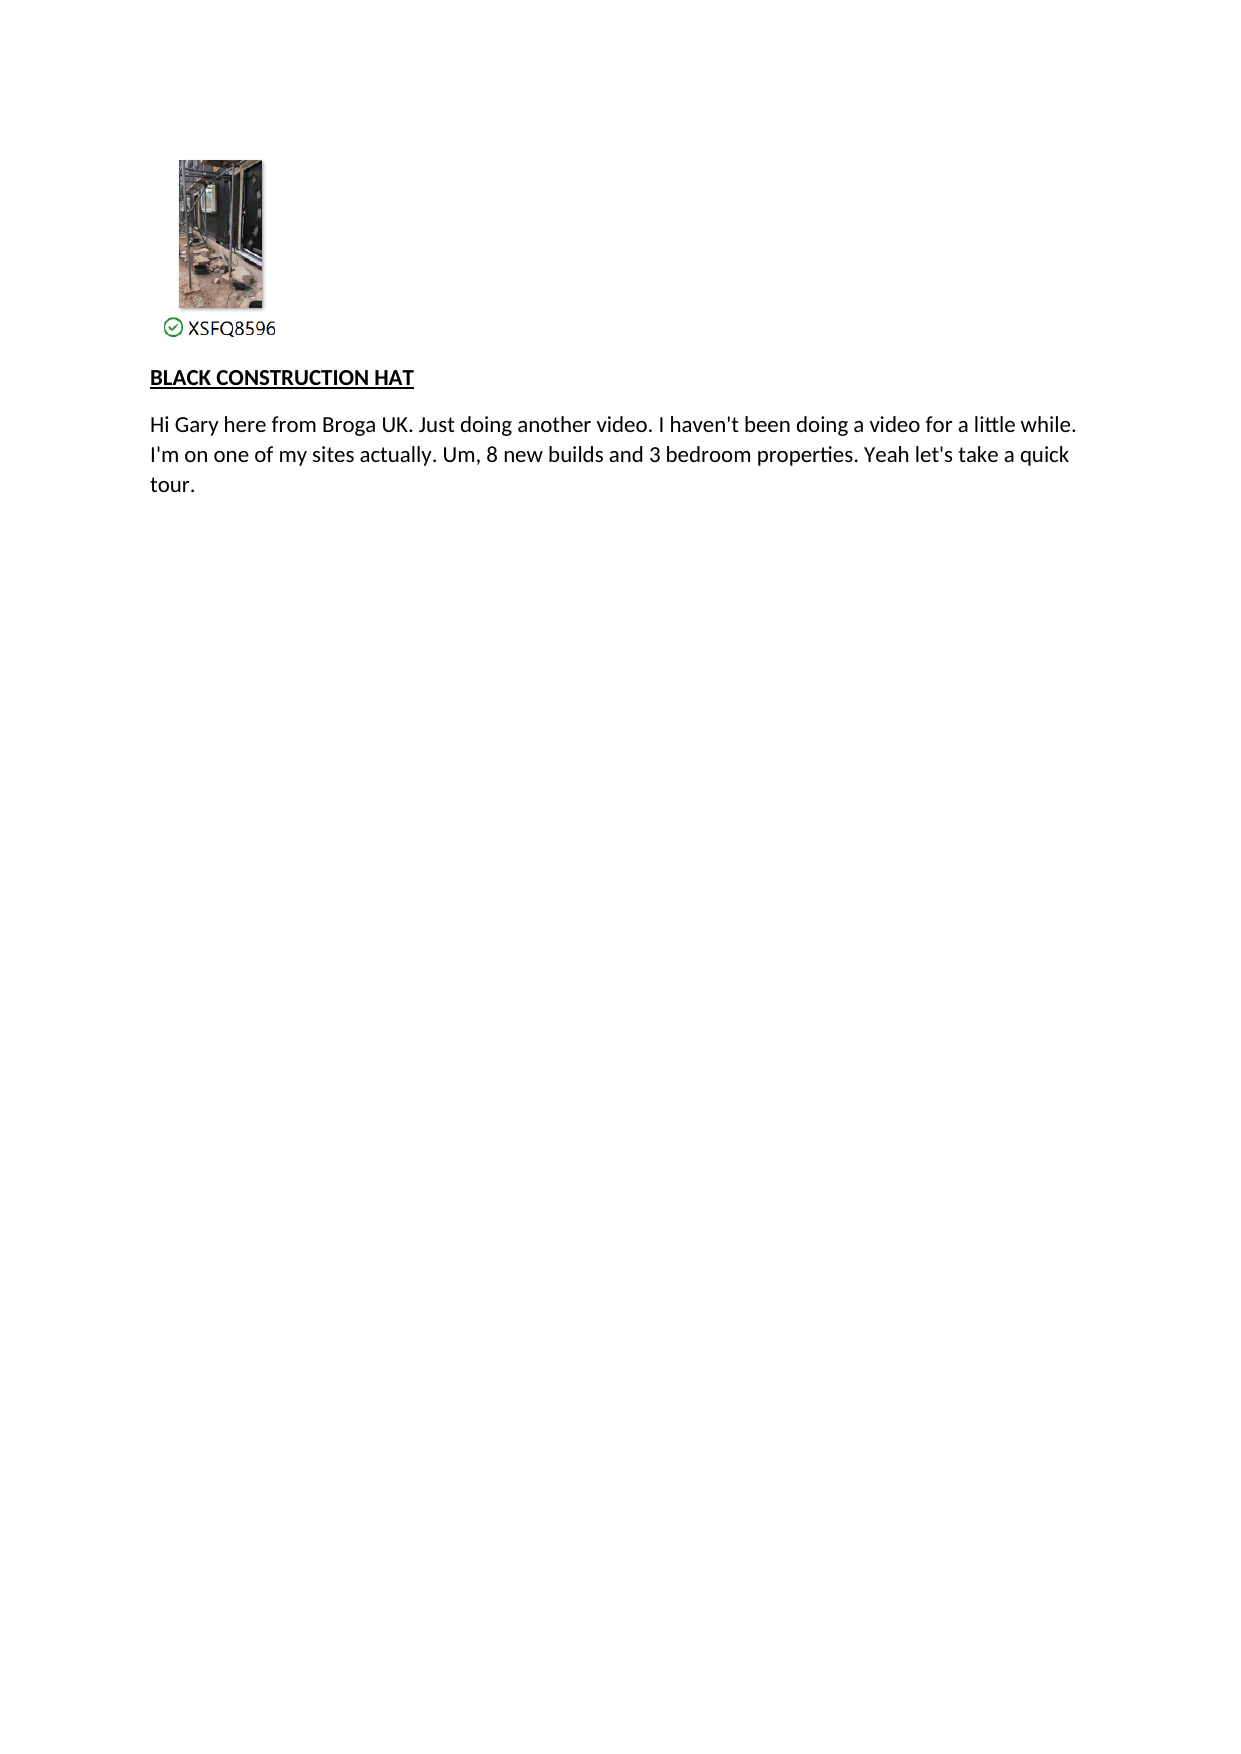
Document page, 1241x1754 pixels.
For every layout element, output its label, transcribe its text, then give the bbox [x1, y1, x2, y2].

text Hi Gary here from Broga UK. Just doing another video. I haven't been doing a video for a little while. I'm on one of my sites actually. Um, 8 new builds and 3 bedroom properties. Yeah let's take a quick tour. [150, 410, 1090, 499]
picture [150, 150, 308, 345]
text BLACK CONSTRUCTION HAT [150, 363, 1090, 391]
